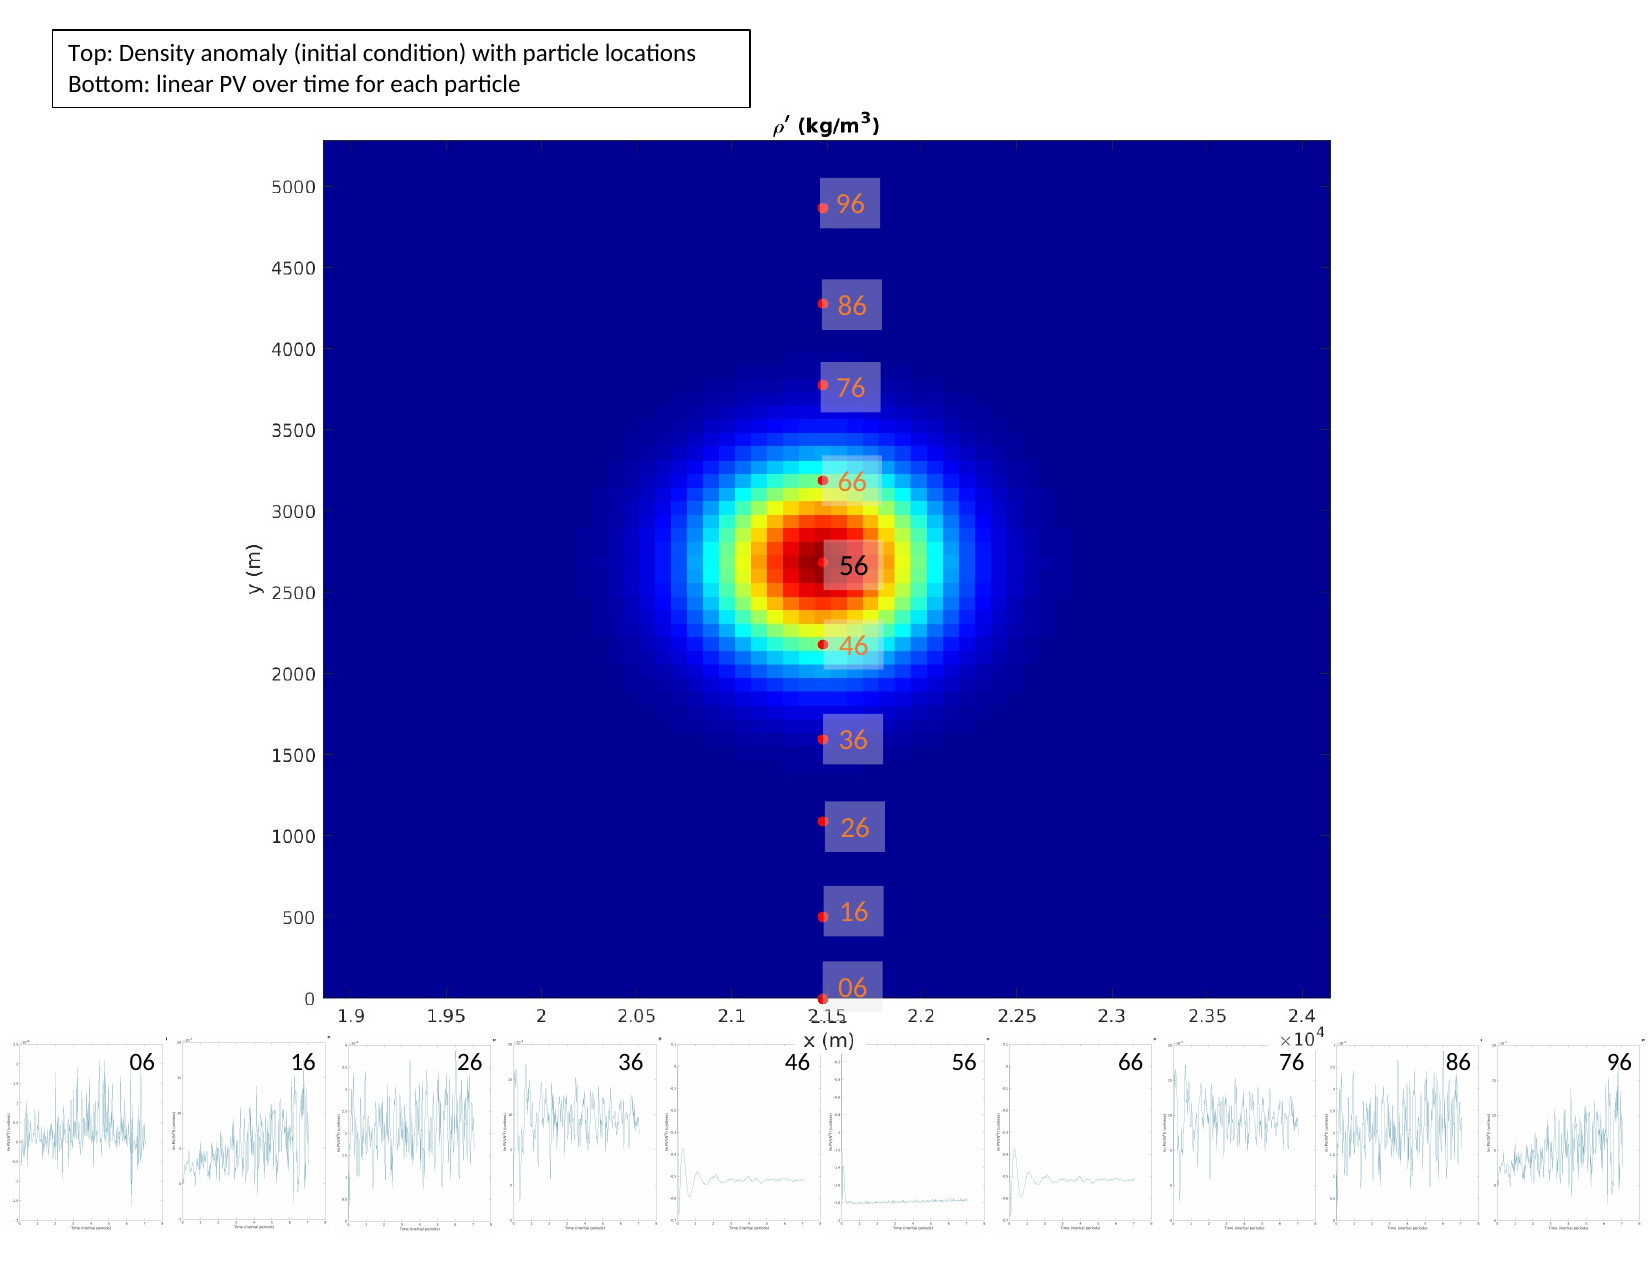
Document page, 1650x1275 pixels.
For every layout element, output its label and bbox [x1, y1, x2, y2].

picture [4, 107, 1645, 1233]
picture [332, 1039, 497, 1233]
